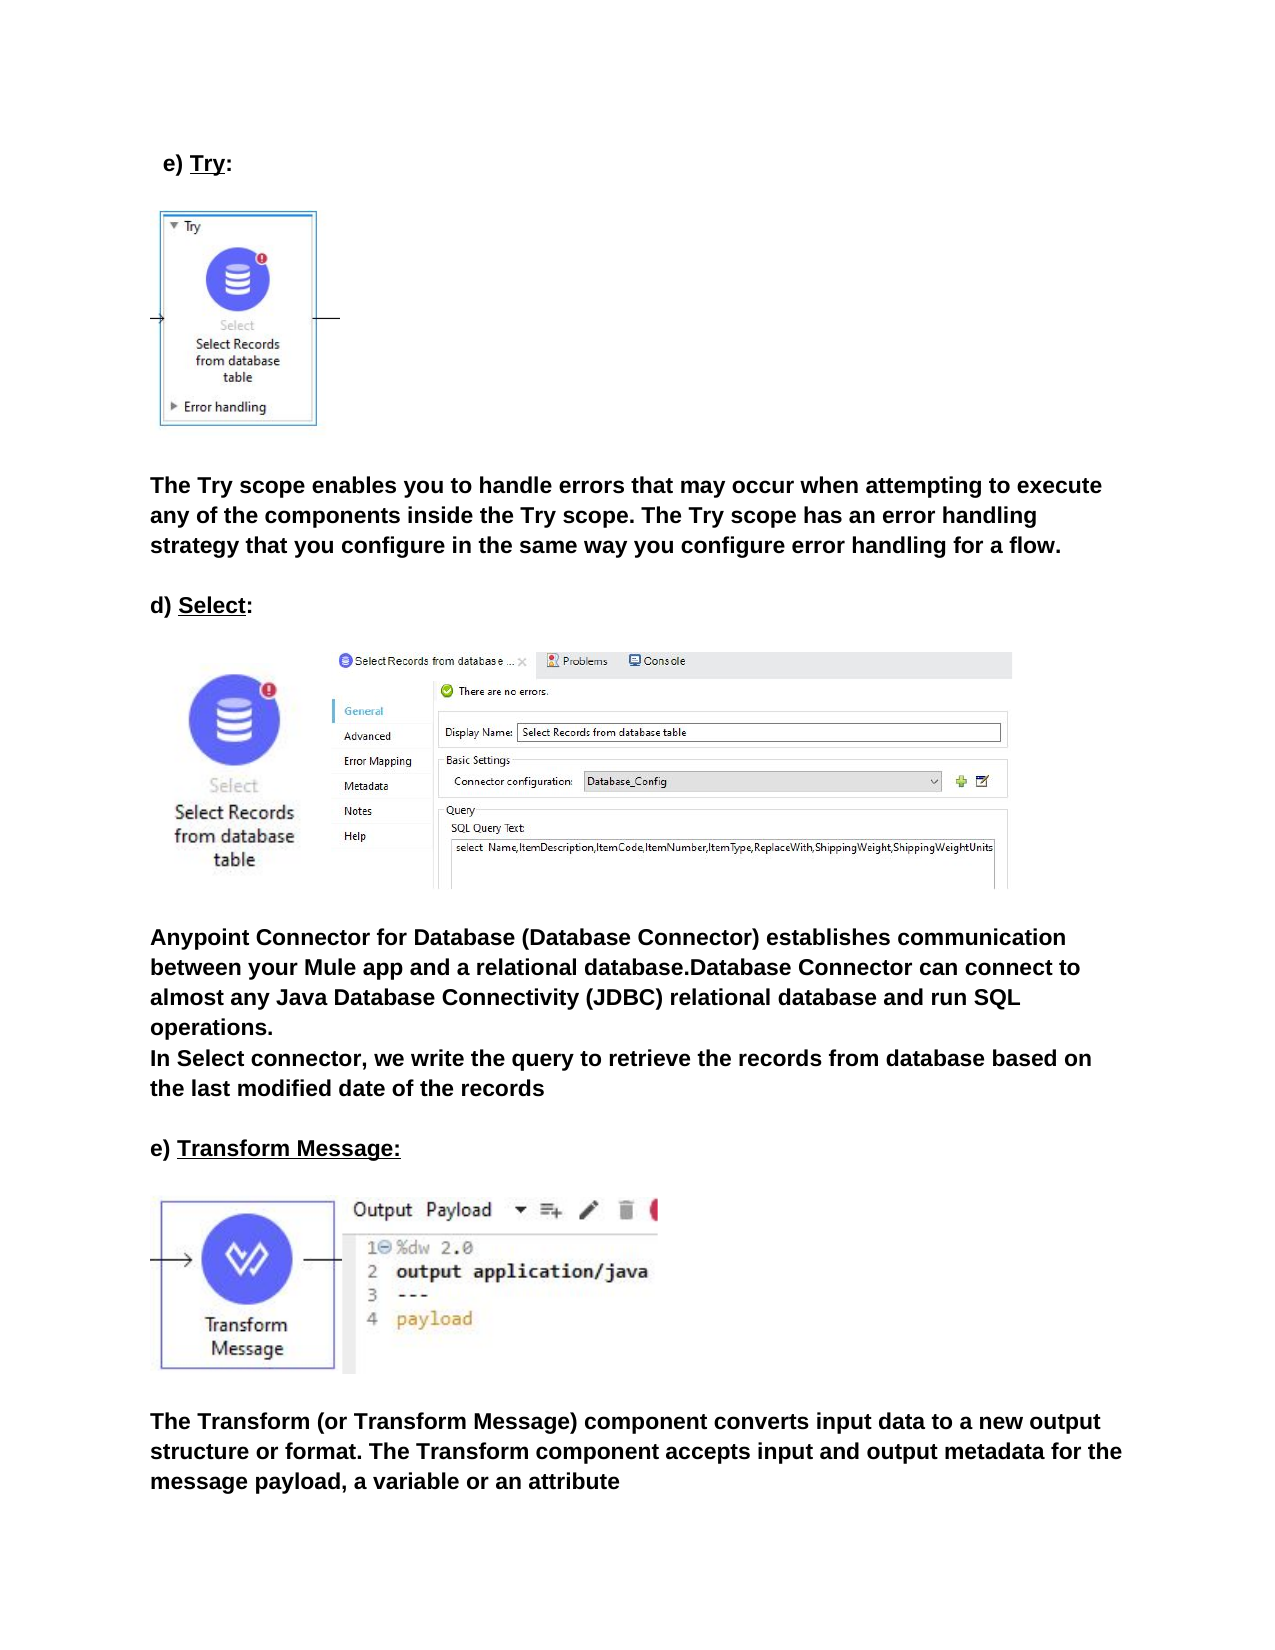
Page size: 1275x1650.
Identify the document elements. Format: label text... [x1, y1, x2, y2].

text The Transform (or Transform Message) component converts input data to a new output structure or format. The Transform component accepts input and output metadata for the message payload, a variable or an attribute [150, 1408, 1125, 1494]
picture [150, 1195, 658, 1374]
text e) Try: [150, 150, 1125, 176]
picture [150, 210, 340, 438]
text d) Select: [150, 592, 1125, 619]
picture [150, 652, 1013, 890]
text In Select connector, we write the query to retrieve the records from database based on the last modified date of the records [150, 1044, 1125, 1101]
text The Try scope enables you to handle errors that may occur when attempting to execute any of the components inside the Try scope. The Try scope has an error handling strategy that you configure in the same way you configure error handling for a flow. [150, 472, 1125, 558]
text e) Transform Message: [150, 1135, 1125, 1161]
text Anypoint Connector for Database (Database Connector) establishes communication between your Mule app and a relational database.Database Connector can connect to almost any Java Database Connectivity (JDBC) relational database and run SQL operations. [150, 924, 1125, 1041]
